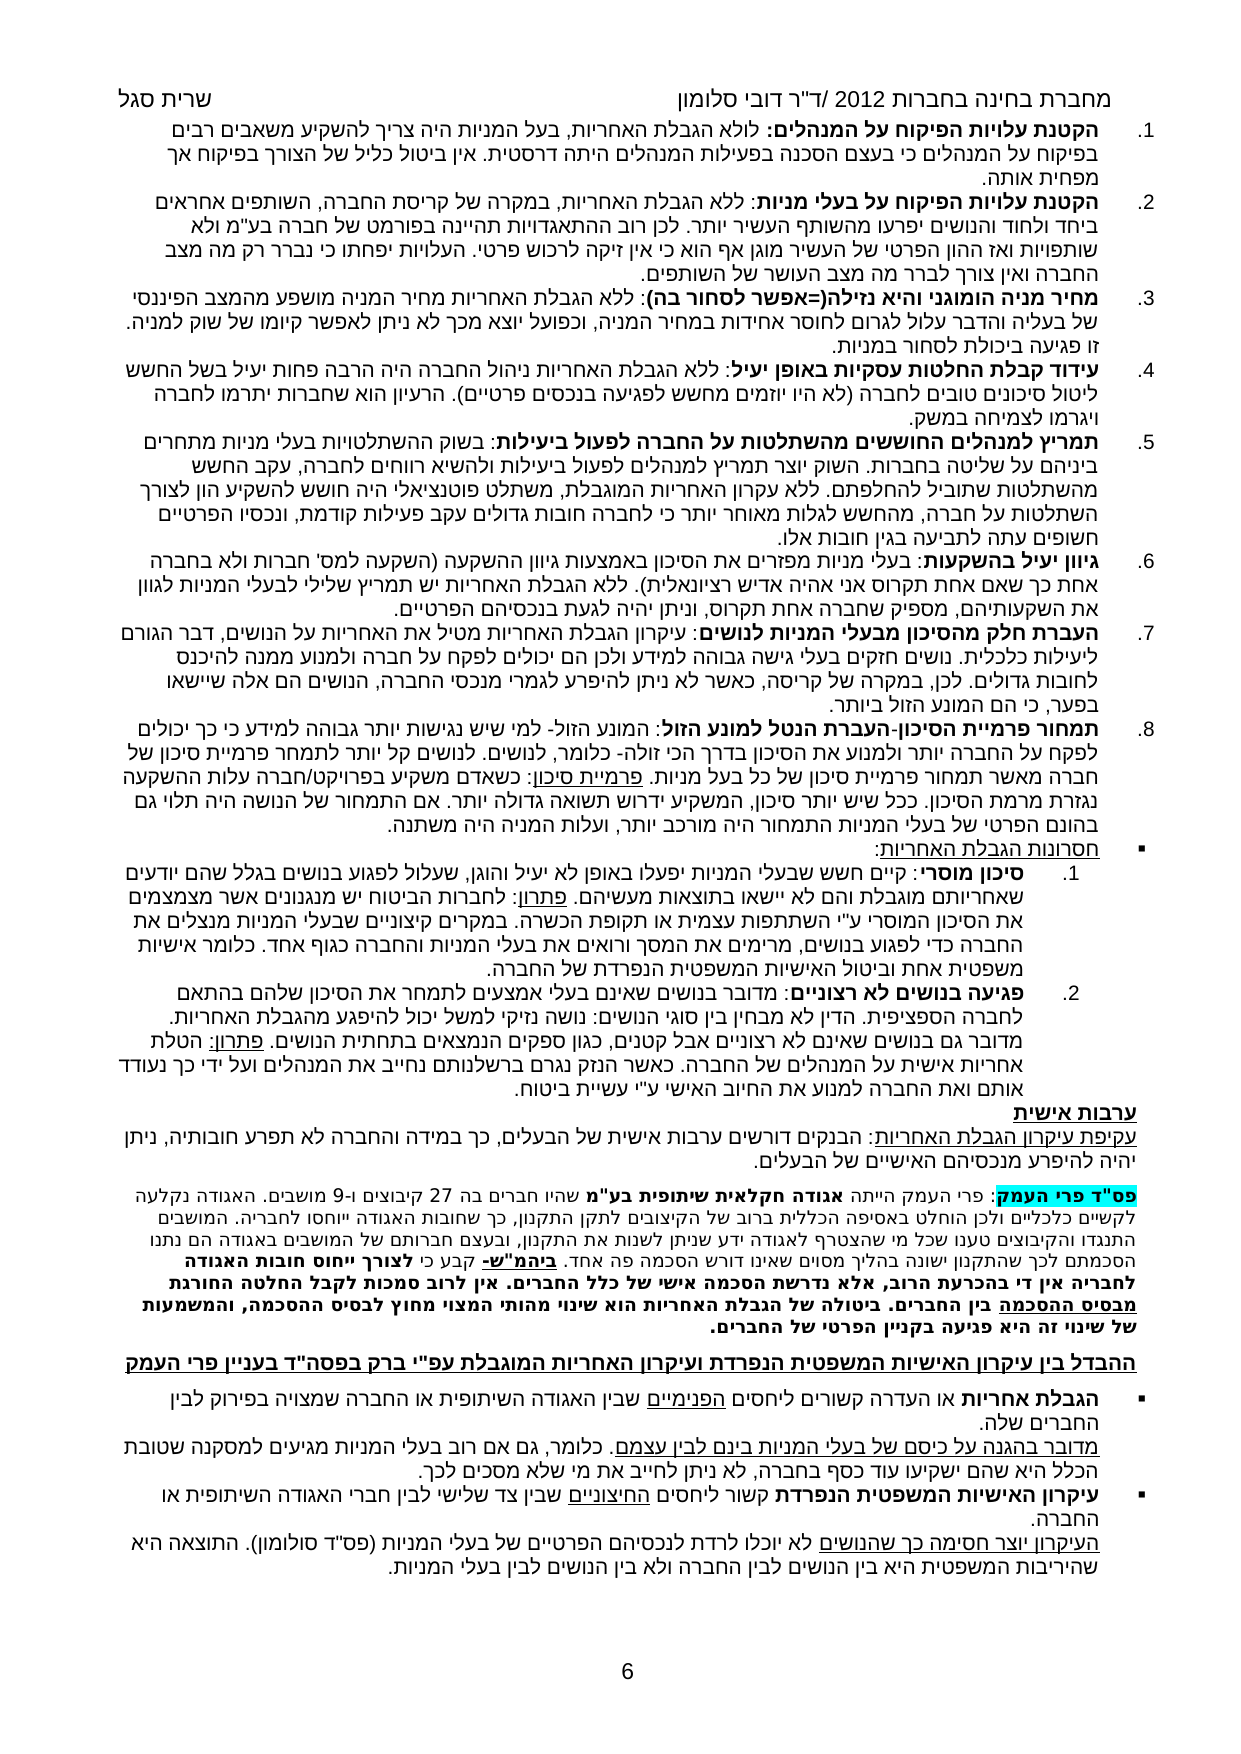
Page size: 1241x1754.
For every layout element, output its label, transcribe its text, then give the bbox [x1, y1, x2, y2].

list ערבות אישית [118, 1101, 1137, 1124]
text פס"ד פרי העמק: פרי העמק הייתה אגודה חקלאית שיתופית בע"מ שהיו חברים בה 27 קיבוצים ו-9 מושבים. האגודה נקלעה לקשיים כלכליים ולכן הוחלט באסיפה הכללית ברוב של הקיצובים לתקן התקנון, כך שחובות האגודה ייוחסו לחבריה. המושבים התנגדו והקיבוצים טענו שכל מי שהצטרף לאגודה ידע שניתן לשנות את התקנון, ובעצם חברותם של המושבים באגודה הם נתנו הסכמתם לכך שהתקנון ישונה בהליך מסוים שאינו דורש הסכמה פה אחד. ביהמ"ש- קבע כי לצורך ייחוס חובות האגודה לחבריה אין די בהכרעת הרוב, אלא נדרשת הסכמה אישי של כלל החברים. אין לרוב סמכות לקבל החלטה החורגת מבסיס ההסכמה בין החברים. ביטולה של הגבלת האחריות הוא שינוי מהותי המצוי מחוץ לבסיס ההסכמה, והמשמעות של שינוי זה היא פגיעה בקניין הפרטי של החברים. [118, 1185, 1137, 1338]
list תמחור פרמיית הסיכון-העברת הנטל למונע הזול: המונע הזול- למי שיש נגישות יותר גבוהה למידע כי כך יכולים לפקח על החברה יותר ולמנוע את הסיכון בדרך הכי זולה- כלומר, לנושים. לנושים קל יותר לתמחר פרמיית סיכון של חברה מאשר תמחור פרמיית סיכון של כל בעל מניות. פרמיית סיכון: כשאדם משקיע בפרויקט/חברה עלות ההשקעה נגזרת מרמת הסיכון. ככל שיש יותר סיכון, המשקיע ידרוש תשואה גדולה יותר. אם התמחור של הנושה היה תלוי גם בהונם הפרטי של בעלי המניות התמחור היה מורכב יותר, ועלות המניה היה משתנה. [118, 717, 1137, 837]
list הקטנת עלויות הפיקוח על בעלי מניות: ללא הגבלת האחריות, במקרה של קריסת החברה, השותפים אחראים ביחד ולחוד והנושים יפרעו מהשותף העשיר יותר. לכן רוב ההתאגדויות תהיינה בפורמט של חברה בע"מ ולא שותפויות ואז ההון הפרטי של העשיר מוגן אף הוא כי אין זיקה לרכוש פרטי. העלויות יפחתו כי נברר רק מה מצב החברה ואין צורך לברר מה מצב העושר של השותפים. [118, 190, 1137, 286]
list העברת חלק מהסיכון מבעלי המניות לנושים: עיקרון הגבלת האחריות מטיל את האחריות על הנושים, דבר הגורם ליעילות כלכלית. נושים חזקים בעלי גישה גבוהה למידע ולכן הם יכולים לפקח על חברה ולמנוע ממנה להיכנס לחובות גדולים. לכן, במקרה של קריסה, כאשר לא ניתן להיפרע לגמרי מנכסי החברה, הנושים הם אלה שיישאו בפער, כי הם המונע הזול ביותר. [118, 621, 1137, 717]
list גיוון יעיל בהשקעות: בעלי מניות מפזרים את הסיכון באמצעות גיוון ההשקעה (השקעה למס' חברות ולא בחברה אחת כך שאם אחת תקרוס אני אהיה אדיש רציונאלית). ללא הגבלת האחריות יש תמריץ שלילי לבעלי המניות לגוון את השקעותיהם, מספיק שחברה אחת תקרוס, וניתן יהיה לגעת בנכסיהם הפרטיים. [118, 549, 1137, 621]
list הקטנת עלויות הפיקוח על המנהלים: לולא הגבלת האחריות, בעל המניות היה צריך להשקיע משאבים רבים בפיקוח על המנהלים כי בעצם הסכנה בפעילות המנהלים היתה דרסטית. אין ביטול כליל של הצורך בפיקוח אך מפחית אותה. [118, 118, 1137, 190]
list עיקרון האישיות המשפטית הנפרדת קשור ליחסים החיצוניים שבין צד שלישי לבין חברי האגודה השיתופית או החברה. [118, 1483, 1137, 1531]
list מחיר מניה הומוגני והיא נזילה(=אפשר לסחור בה): ללא הגבלת האחריות מחיר המניה מושפע מהמצב הפיננסי של בעליה והדבר עלול לגרום לחוסר אחידות במחיר המניה, וכפועל יוצא מכך לא ניתן לאפשר קיומו של שוק למניה. זו פגיעה ביכולת לסחור במניות. [118, 286, 1137, 358]
list פגיעה בנושים לא רצוניים: מדובר בנושים שאינם בעלי אמצעים לתמחר את הסיכון שלהם בהתאם לחברה הספציפית. הדין לא מבחין בין סוגי הנושים: נושה נזיקי למשל יכול להיפגע מהגבלת האחריות. מדובר גם בנושים שאינם לא רצוניים אבל קטנים, כגון ספקים הנמצאים בתחתית הנושים. פתרון: הטלת אחריות אישית על המנהלים של החברה. כאשר הנזק נגרם ברשלנותם נחייב את המנהלים ועל ידי כך נעודד אותם ואת החברה למנוע את החיוב האישי ע"י עשיית ביטוח. [118, 981, 1062, 1101]
list העיקרון יוצר חסימה כך שהנושים לא יוכלו לרדת לנכסיהם הפרטיים של בעלי המניות (פס"ד סולומון). התוצאה היא שהיריבות המשפטית היא בין הנושים לבין החברה ולא בין הנושים לבין בעלי המניות. [118, 1531, 1099, 1579]
list מדובר בהגנה על כיסם של בעלי המניות בינם לבין עצמם. כלומר, גם אם רוב בעלי המניות מגיעים למסקנה שטובת הכלל היא שהם ישקיעו עוד כסף בחברה, לא ניתן לחייב את מי שלא מסכים לכך. [118, 1435, 1099, 1483]
list עידוד קבלת החלטות עסקיות באופן יעיל: ללא הגבלת האחריות ניהול החברה היה הרבה פחות יעיל בשל החשש ליטול סיכונים טובים לחברה (לא היו יוזמים מחשש לפגיעה בנכסים פרטיים). הרעיון הוא שחברות יתרמו לחברה ויגרמו לצמיחה במשק. [118, 358, 1137, 429]
list עקיפת עיקרון הגבלת האחריות: הבנקים דורשים ערבות אישית של הבעלים, כך במידה והחברה לא תפרע חובותיה, ניתן יהיה להיפרע מנכסיהם האישיים של הבעלים. [118, 1124, 1137, 1172]
list חסרונות הגבלת האחריות: [118, 837, 1137, 861]
text ההבדל בין עיקרון האישיות המשפטית הנפרדת ועיקרון האחריות המוגבלת עפ"י ברק בפסה"ד בעניין פרי העמק [118, 1351, 1137, 1374]
list סיכון מוסרי: קיים חשש שבעלי המניות יפעלו באופן לא יעיל והוגן, שעלול לפגוע בנושים בגלל שהם יודעים שאחריותם מוגבלת והם לא יישאו בתוצאות מעשיהם. פתרון: לחברות הביטוח יש מנגנונים אשר מצמצמים את הסיכון המוסרי ע"י השתתפות עצמית או תקופת הכשרה. במקרים קיצוניים שבעלי המניות מנצלים את החברה כדי לפגוע בנושים, מרימים את המסך ורואים את בעלי המניות והחברה כגוף אחד. כלומר אישיות משפטית אחת וביטול האישיות המשפטית הנפרדת של החברה. [118, 861, 1062, 981]
list הגבלת אחריות או העדרה קשורים ליחסים הפנימיים שבין האגודה השיתופית או החברה שמצויה בפירוק לבין החברים שלה. [118, 1387, 1137, 1435]
list תמריץ למנהלים החוששים מהשתלטות על החברה לפעול ביעילות: בשוק ההשתלטויות בעלי מניות מתחרים ביניהם על שליטה בחברות. השוק יוצר תמריץ למנהלים לפעול ביעילות ולהשיא רווחים לחברה, עקב החשש מהשתלטות שתוביל להחלפתם. ללא עקרון האחריות המוגבלת, משתלט פוטנציאלי היה חושש להשקיע הון לצורך השתלטות על חברה, מהחשש לגלות מאוחר יותר כי לחברה חובות גדולים עקב פעילות קודמת, ונכסיו הפרטיים חשופים עתה לתביעה בגין חובות אלו. [118, 429, 1137, 549]
